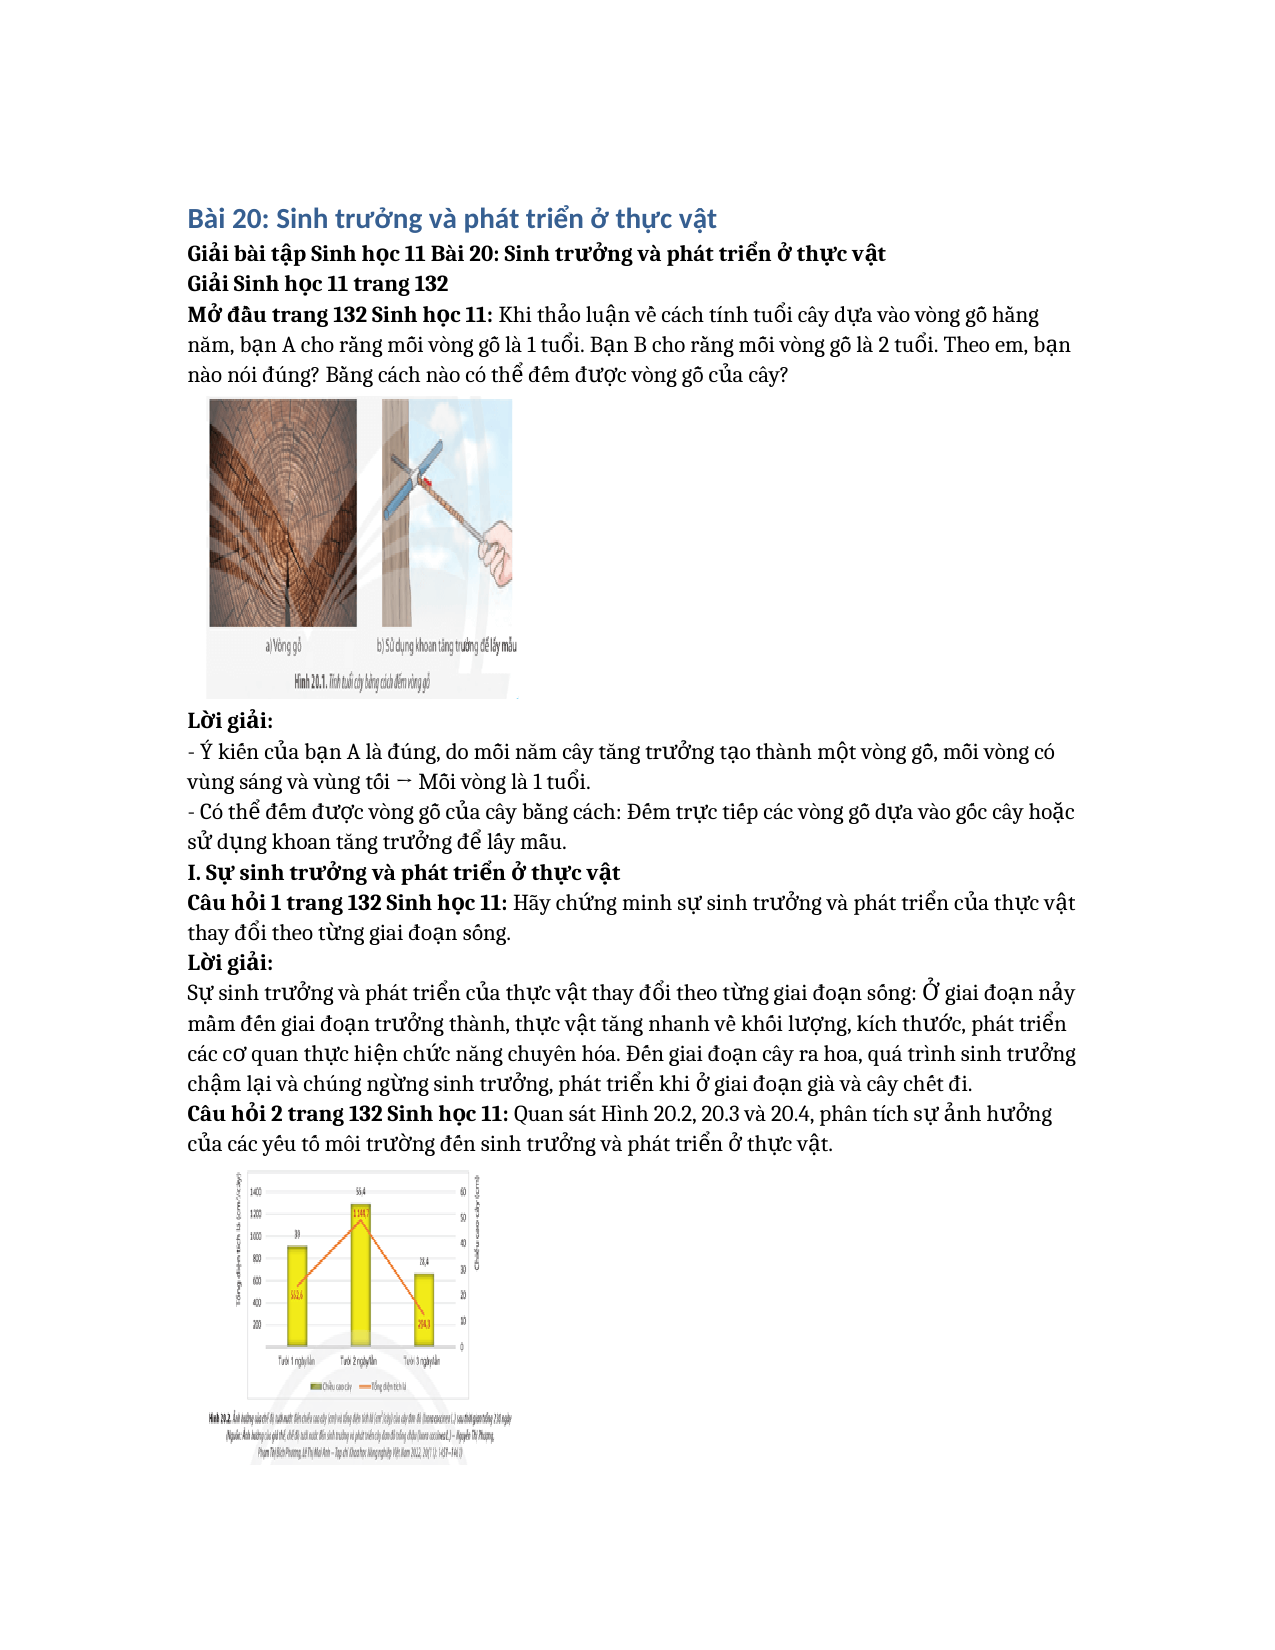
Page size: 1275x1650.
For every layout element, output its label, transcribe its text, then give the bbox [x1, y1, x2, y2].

picture [206, 1161, 519, 1474]
picture [206, 392, 519, 705]
subtitle Bài 20: Sinh trưởng và phát triển ở thực vật [187, 200, 1087, 236]
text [187, 241, 1087, 1474]
